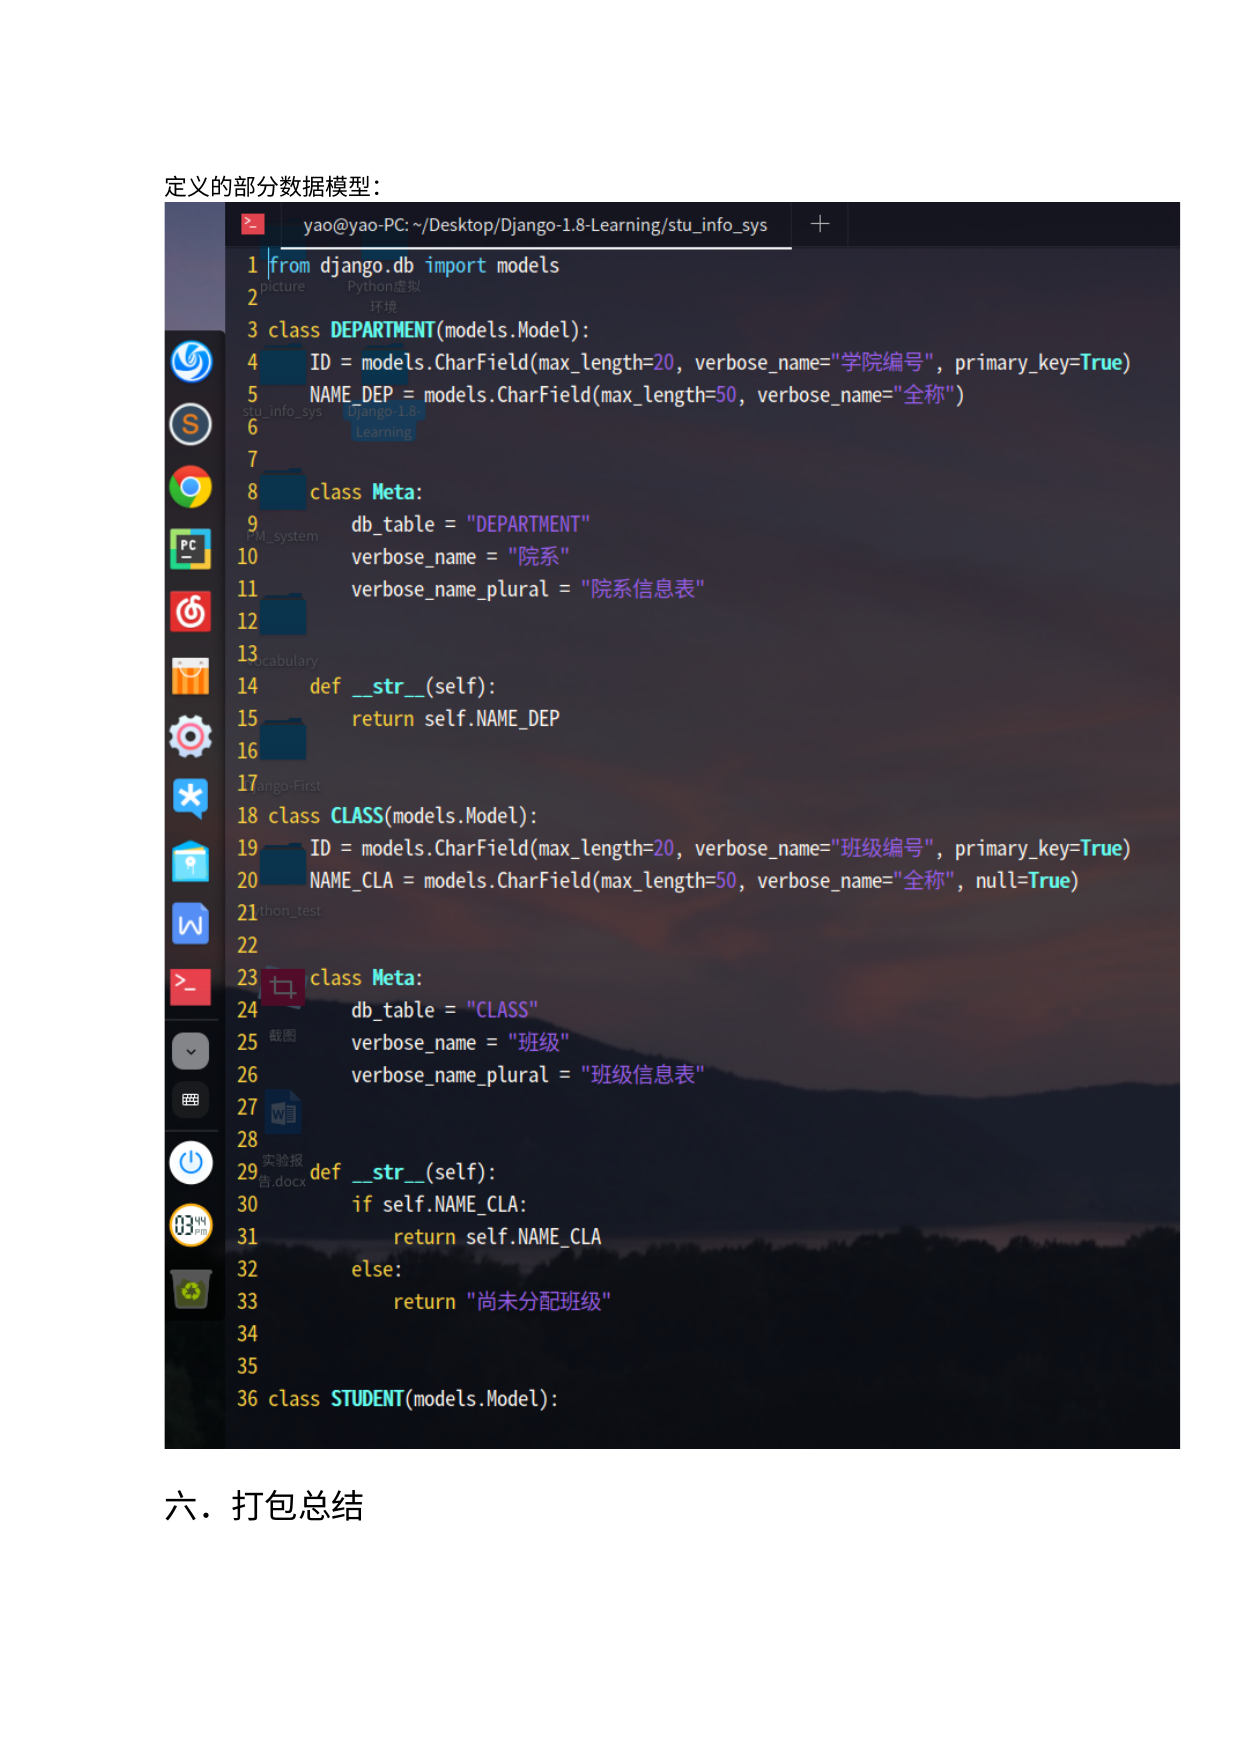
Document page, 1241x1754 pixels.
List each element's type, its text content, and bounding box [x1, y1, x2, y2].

text 定义的部分数据模型： [164, 169, 1109, 202]
picture [164, 202, 1181, 1449]
text 六．打包总结 [164, 1480, 1109, 1528]
